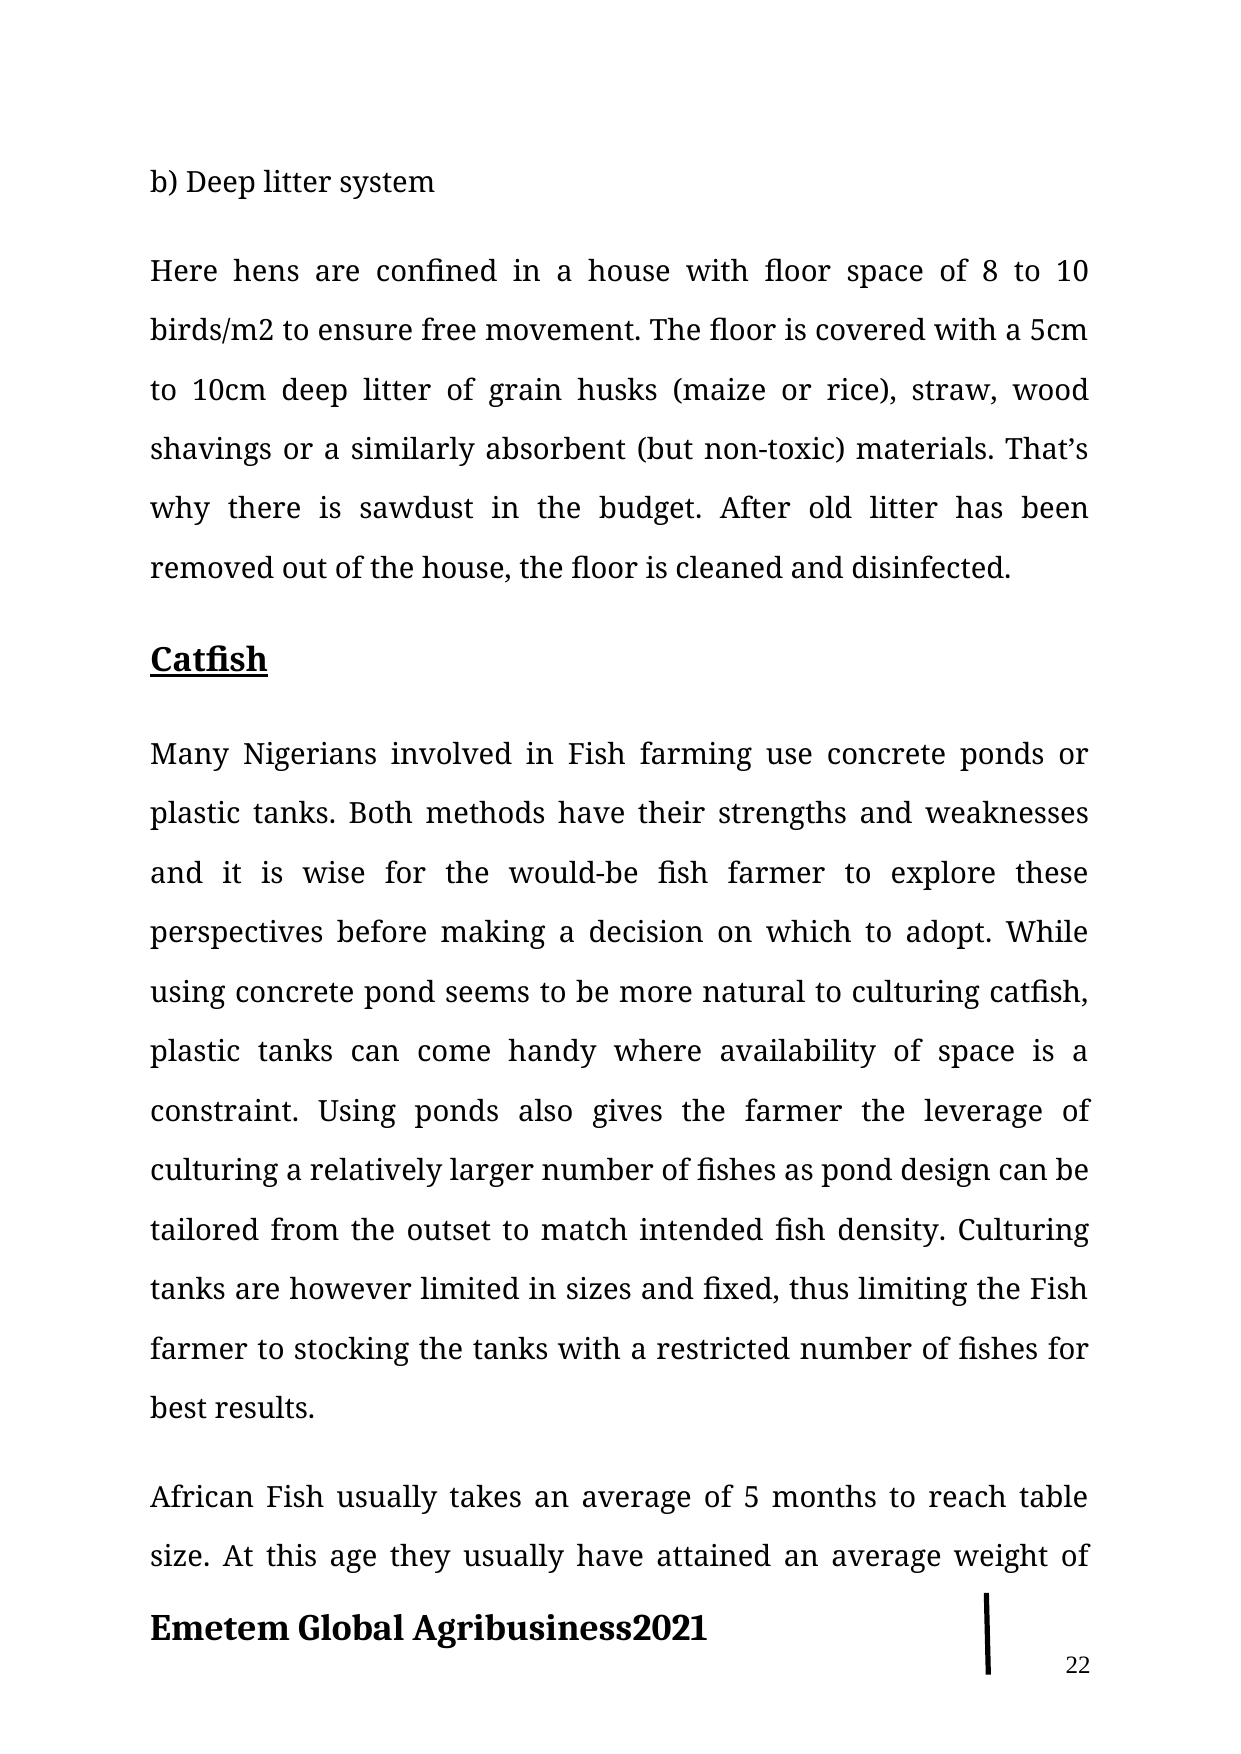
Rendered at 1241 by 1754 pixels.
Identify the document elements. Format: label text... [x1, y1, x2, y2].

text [150, 1476, 1090, 1575]
text b) Deep litter system [150, 161, 1090, 201]
text Here hens are confined in a house with floor space of 8 to 10 birds/m2 to ensure free movement. The floor is covered with a 5cm to 10cm deep litter of grain husks (maize or rice), straw, wood shavings or a similarly absorbent (but non-toxic) materials. That’s why there is sawdust in the budget. After old litter has been removed out of the house, the floor is cleaned and disinfected. [150, 250, 1090, 587]
text Many Nigerians involved in Fish farming use concrete ponds or plastic tanks. Both methods have their strengths and weaknesses and it is wise for the would-be fish farmer to explore these perspectives before making a decision on which to adopt. While using concrete pond seems to be more natural to culturing catfish, plastic tanks can come handy where availability of space is a constraint. Using ponds also gives the farmer the leverage of culturing a relatively larger number of fishes as pond design can be tailored from the outset to match intended fish density. Culturing tanks are however limited in sizes and fixed, thus limiting the Fish farmer to stocking the tanks with a restricted number of fishes for best results. [150, 733, 1090, 1427]
text Catfish [150, 636, 1090, 681]
